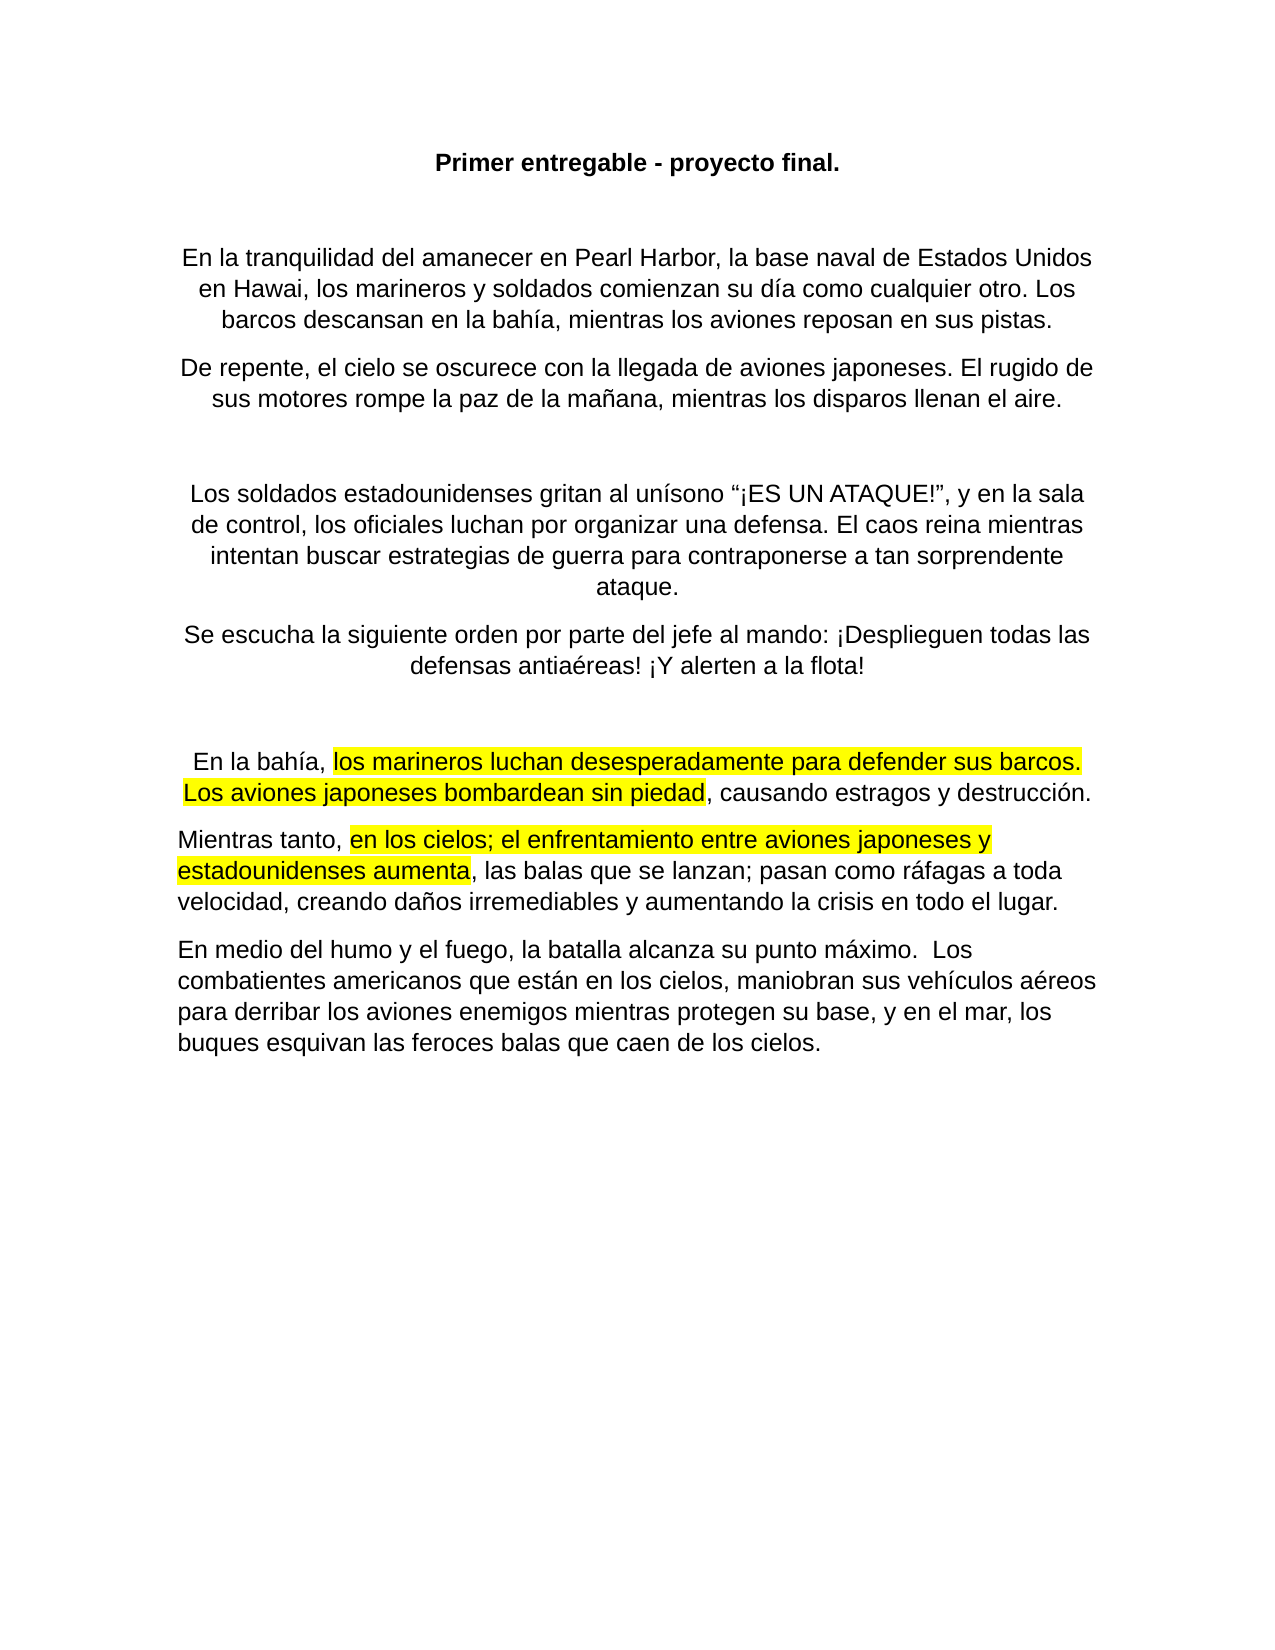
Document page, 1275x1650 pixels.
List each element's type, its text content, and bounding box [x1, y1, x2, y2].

text En la bahía, los marineros luchan desesperadamente para defender sus barcos. Los aviones japoneses bombardean sin piedad, causando estragos y destrucción. [177, 747, 1098, 806]
text En la tranquilidad del amanecer en Pearl Harbor, la base naval de Estados Unidos en Hawai, los marineros y soldados comienzan su día como cualquier otro. Los barcos descansan en la bahía, mientras los aviones reposan en sus pistas. [177, 243, 1098, 334]
text Mientras tanto, en los cielos; el enfrentamiento entre aviones japoneses y estadounidenses aumenta, las balas que se lanzan; pasan como ráfagas a toda velocidad, creando daños irremediables y aumentando la crisis en todo el lugar. [177, 825, 1098, 916]
text De repente, el cielo se oscurece con la llegada de aviones japoneses. El rugido de sus motores rompe la paz de la mañana, mientras los disparos llenan el aire. [177, 353, 1098, 413]
text Primer entregable - proyecto final. [177, 148, 1098, 176]
text Se escucha la siguiente orden por parte del jefe al mando: ¡Desplieguen todas las defensas antiaéreas! ¡Y alerten a la flota! [177, 620, 1098, 680]
text Los soldados estadounidenses gritan al unísono “¡ES UN ATAQUE!”, y en la sala de control, los oficiales luchan por organizar una defensa. El caos reina mientras intentan buscar estrategias de guerra para contraponerse a tan sorprendente ataque. [177, 479, 1098, 601]
text En medio del humo y el fuego, la batalla alcanza su punto máximo. Los combatientes americanos que están en los cielos, maniobran sus vehículos aéreos para derribar los aviones enemigos mientras protegen su base, y en el mar, los buques esquivan las feroces balas que caen de los cielos. [177, 935, 1098, 1057]
